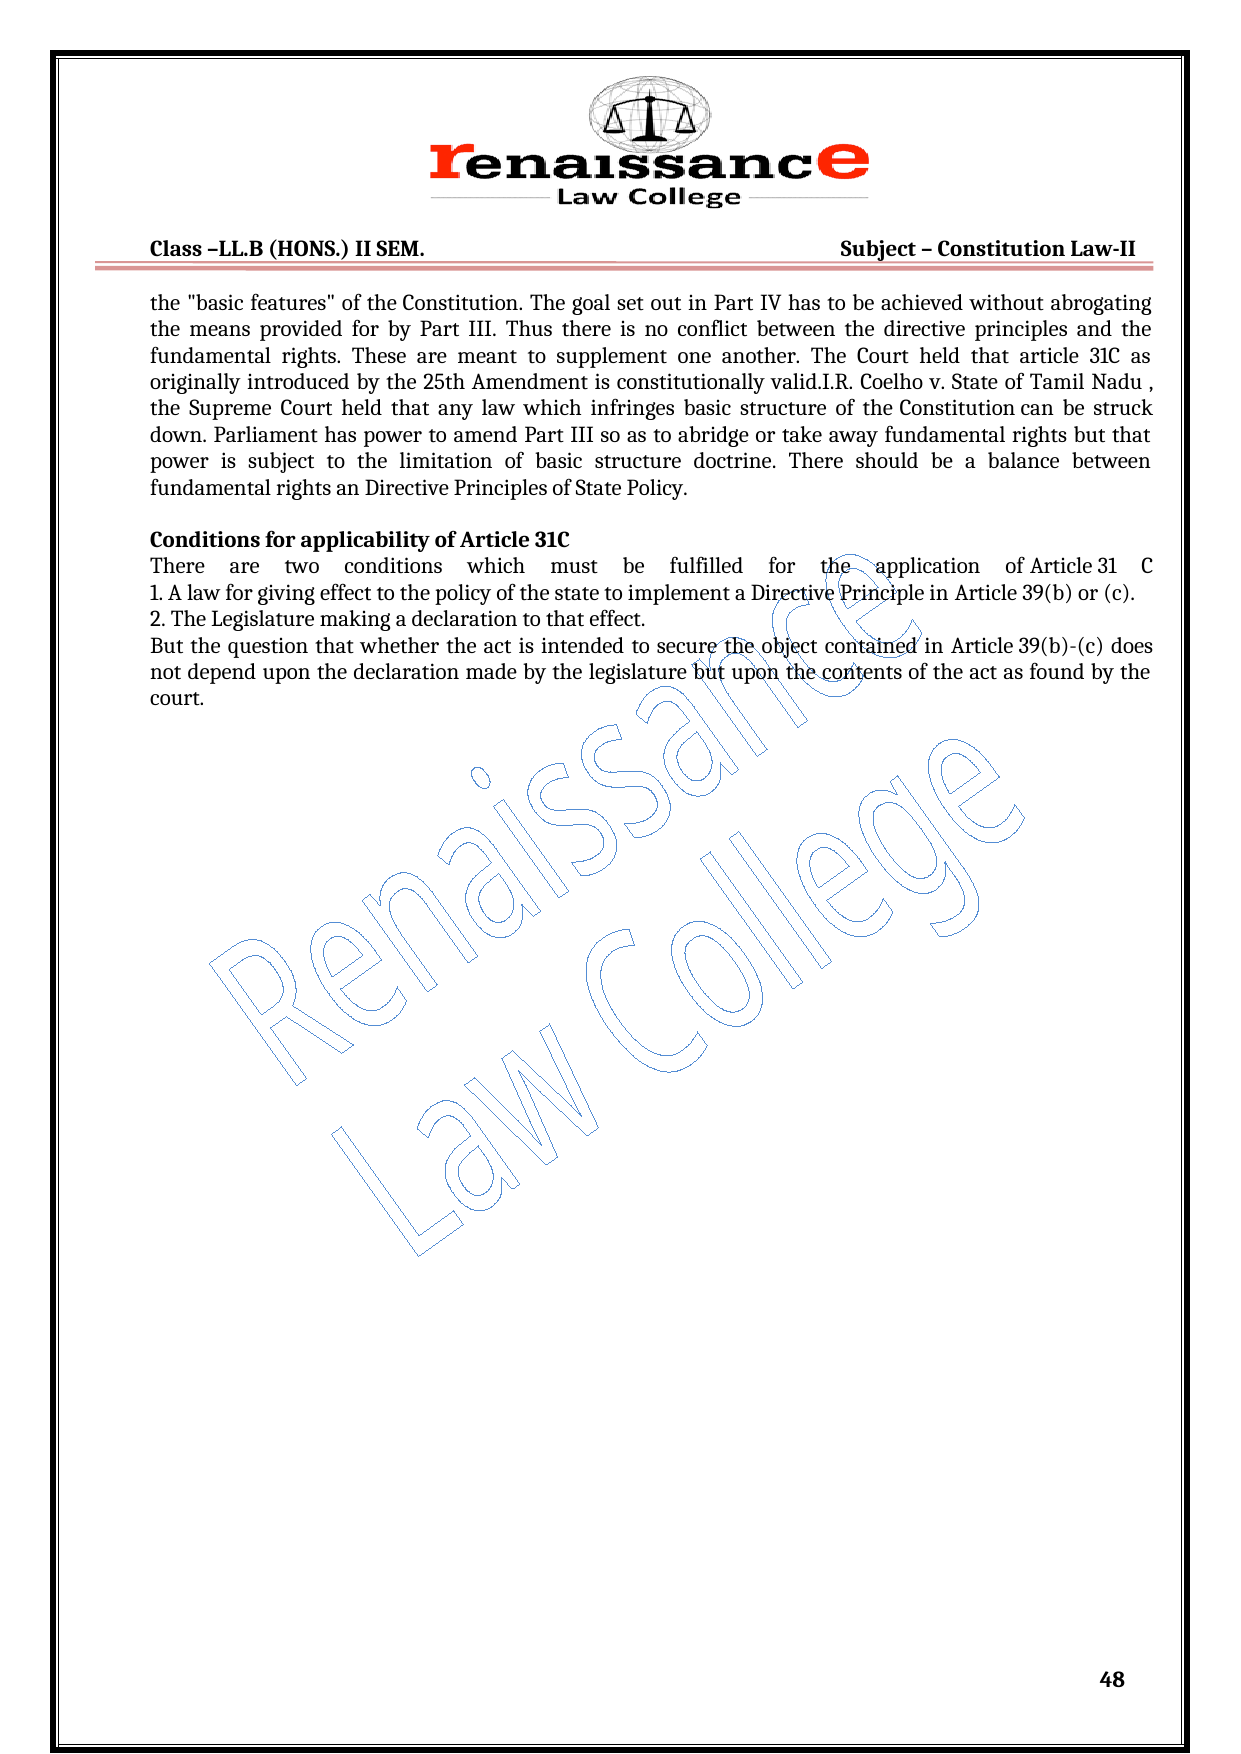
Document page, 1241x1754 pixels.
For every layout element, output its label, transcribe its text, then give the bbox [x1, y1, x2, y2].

text But the question that whether the act is intended to secure the object contained in Article 39(b)-(c) does not depend upon the declaration made by the legislature but upon the contents of the act as found by the court. [150, 632, 1153, 711]
text Conditions for applicability of Article 31C [150, 527, 1153, 553]
text There are two conditions which must be fulfilled for the application of Article 31 C 1. A law for giving effect to the policy of the state to implement a Directive Principle in Article 39(b) or (c). [150, 553, 1153, 606]
text 2. The Legislature making a declaration to that effect. [150, 606, 1153, 632]
picture [406, 75, 897, 209]
